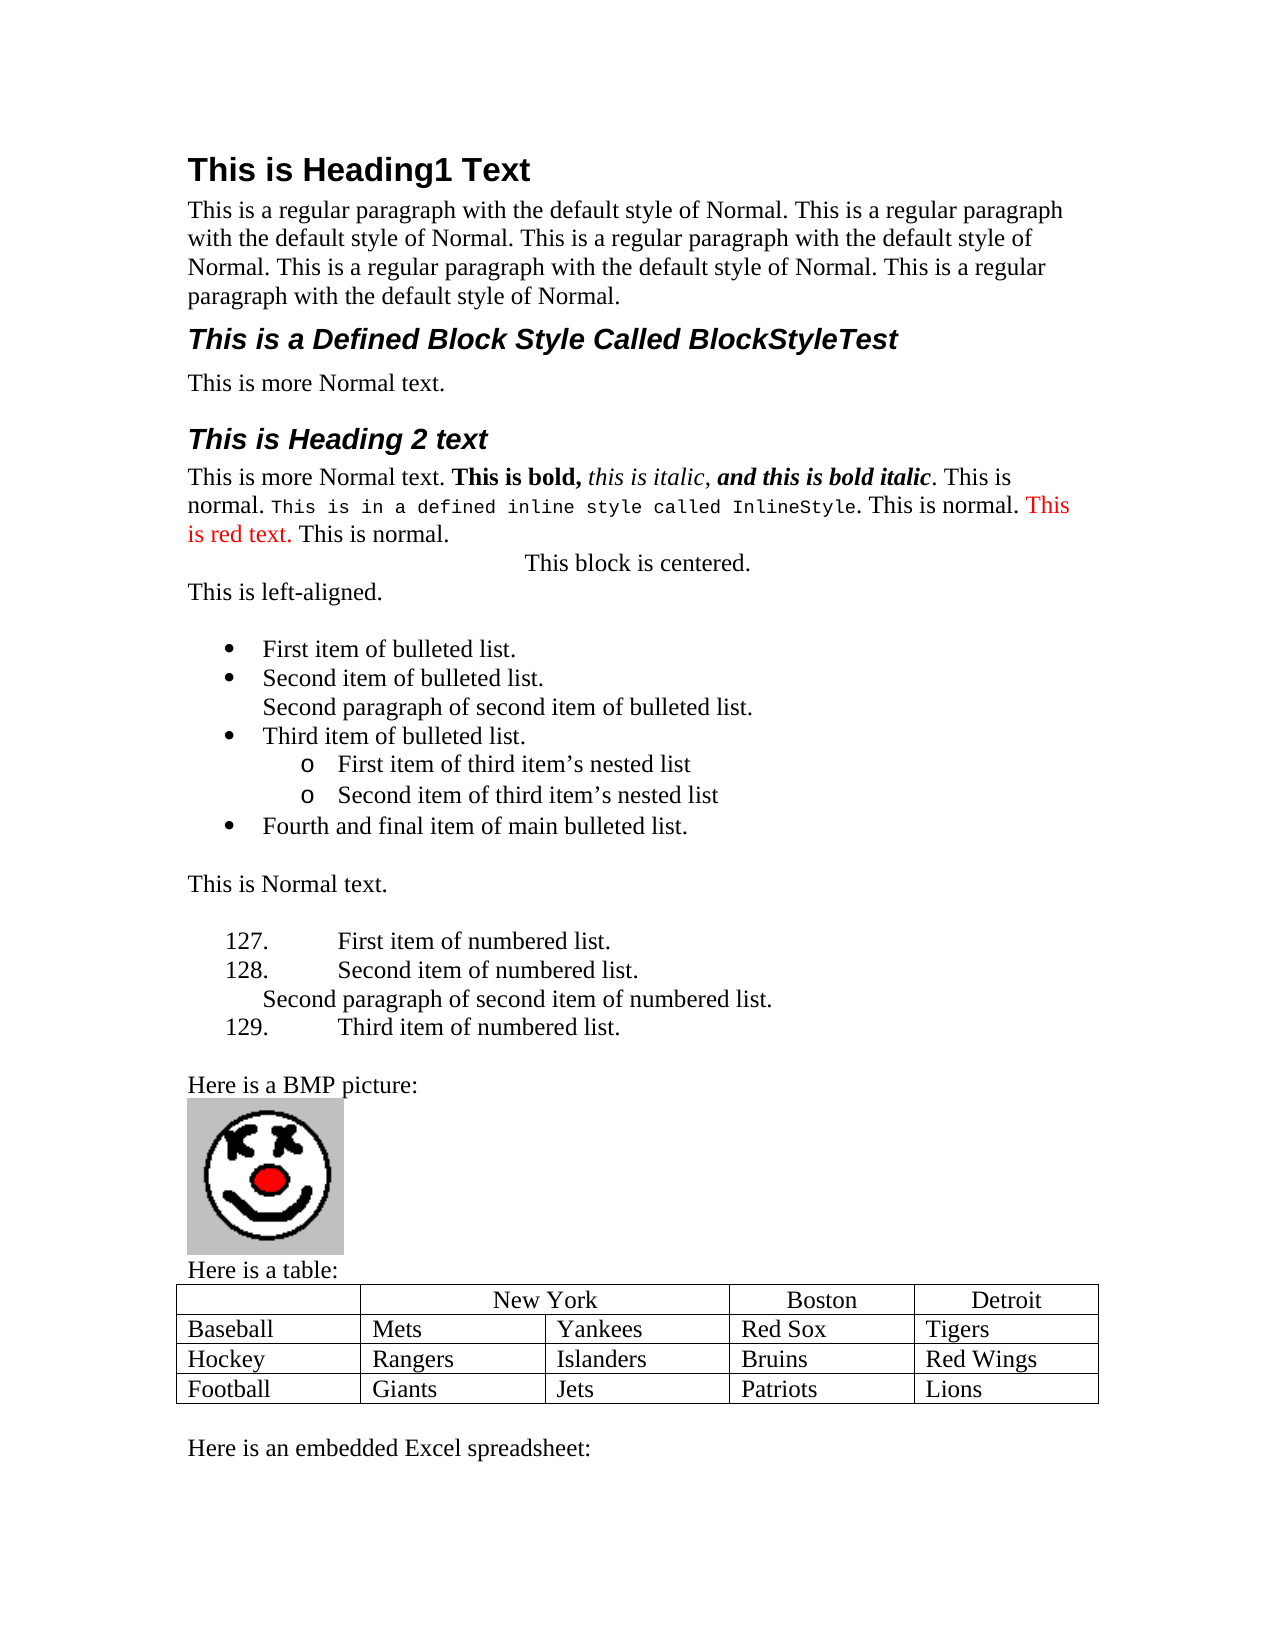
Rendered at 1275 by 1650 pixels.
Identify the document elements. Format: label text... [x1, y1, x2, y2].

text This is a regular paragraph with the default style of Normal. This is a regular paragraph with the default style of Normal. This is a regular paragraph with the default style of Normal. This is a regular paragraph with the default style of Normal. This is a regular paragraph with the default style of Normal. [187, 195, 1087, 310]
table_cell Jets [546, 1374, 729, 1403]
table_cell Rangers [361, 1344, 545, 1373]
table_cell Mets [361, 1315, 545, 1343]
list Second item of third item’s nested list [300, 780, 1087, 811]
subtitle This is Heading 2 text [187, 422, 1087, 456]
list Third item of numbered list. [225, 1012, 1087, 1041]
list First item of numbered list. [225, 926, 1087, 955]
table_cell Islanders [546, 1344, 729, 1373]
subtitle This is Heading1 Text [187, 150, 1087, 188]
text This block is centered. [187, 548, 1087, 577]
table_cell Patriots [730, 1374, 914, 1403]
list First item of third item’s nested list [300, 749, 1087, 780]
list Fourth and final item of main bulleted list. [225, 811, 1087, 840]
text This is Normal text. [187, 869, 1087, 897]
list Third item of bulleted list. [225, 721, 1087, 749]
list Second item of bulleted list. [225, 663, 1087, 692]
table_cell Tigers [915, 1315, 1098, 1343]
list Second item of numbered list. [225, 955, 1087, 984]
table_header Boston [730, 1285, 914, 1313]
text This is a Defined Block Style Called BlockStyleTest [187, 322, 1087, 356]
table_cell Bruins [730, 1344, 914, 1373]
table_cell Giants [361, 1374, 545, 1403]
table_cell Yankees [546, 1315, 729, 1343]
picture [187, 1098, 344, 1255]
text Second paragraph of second item of bulleted list. [262, 692, 1087, 721]
text Here is a BMP picture: [187, 1070, 1087, 1099]
table_cell Lions [915, 1374, 1098, 1403]
list First item of bulleted list. [225, 634, 1087, 663]
table_header [177, 1285, 360, 1313]
text Here is a table: [187, 1255, 1087, 1284]
table_cell Baseball [177, 1315, 360, 1343]
table_cell Red Wings [915, 1344, 1098, 1373]
text Here is an embedded Excel spreadsheet: [187, 1433, 1087, 1461]
text Second paragraph of second item of numbered list. [262, 984, 1087, 1012]
table_cell Hockey [177, 1344, 360, 1373]
text This is left-aligned. [187, 577, 1087, 606]
table_header Detroit [915, 1285, 1098, 1313]
table_cell Football [177, 1374, 360, 1403]
text This is more Normal text. This is bold, this is italic, and this is bold italic. This is normal. This is in a defined inline style called InlineStyle. This is normal. This is red text. This is normal. [187, 462, 1087, 548]
table_header New York [361, 1285, 729, 1313]
text This is more Normal text. [187, 368, 1087, 397]
table_cell Red Sox [730, 1315, 914, 1343]
